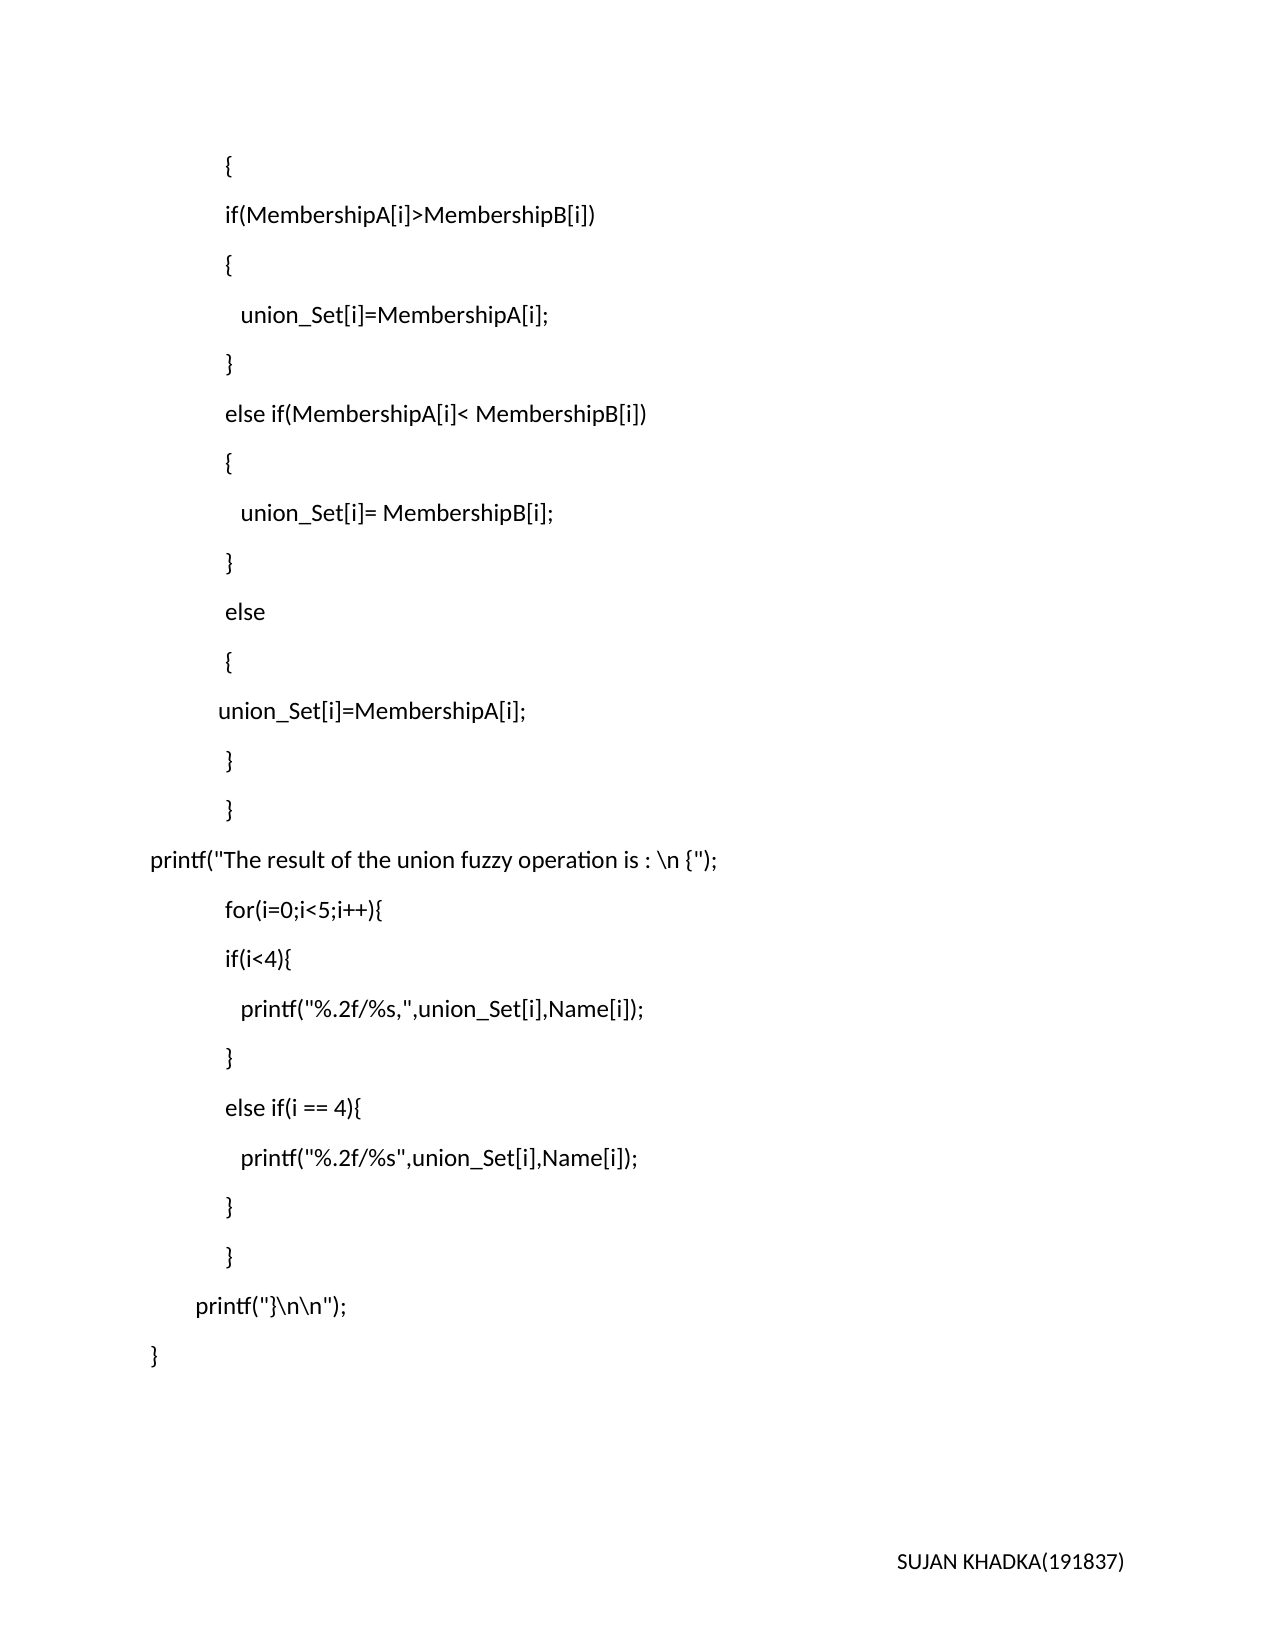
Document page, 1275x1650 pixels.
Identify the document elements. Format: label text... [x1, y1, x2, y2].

text if(MembershipA[i]>MembershipB[i]) [150, 199, 1125, 230]
text } [150, 1191, 1125, 1222]
text else if(MembershipA[i]< MembershipB[i]) [150, 398, 1125, 428]
text union_Set[i]=MembershipA[i]; [150, 695, 1125, 726]
text else if(i == 4){ [150, 1092, 1125, 1123]
text } [150, 745, 1125, 776]
text } [150, 794, 1125, 825]
text printf("%.2f/%s,",union_Set[i],Name[i]); [150, 993, 1125, 1023]
text } [150, 1042, 1125, 1073]
text printf("The result of the union fuzzy operation is : \n {"); [150, 844, 1125, 875]
text { [150, 249, 1125, 280]
text union_Set[i]=MembershipA[i]; [150, 299, 1125, 329]
text } [150, 1241, 1125, 1271]
text for(i=0;i<5;i++){ [150, 894, 1125, 924]
text union_Set[i]= MembershipB[i]; [150, 497, 1125, 528]
text printf("}\n\n"); [150, 1290, 1125, 1321]
text { [150, 447, 1125, 478]
text else [150, 596, 1125, 627]
text { [150, 150, 1125, 181]
text { [150, 646, 1125, 676]
text } [150, 547, 1125, 577]
text } [150, 348, 1125, 379]
text } [150, 1340, 1125, 1371]
text if(i<4){ [150, 943, 1125, 974]
text printf("%.2f/%s",union_Set[i],Name[i]); [150, 1142, 1125, 1172]
